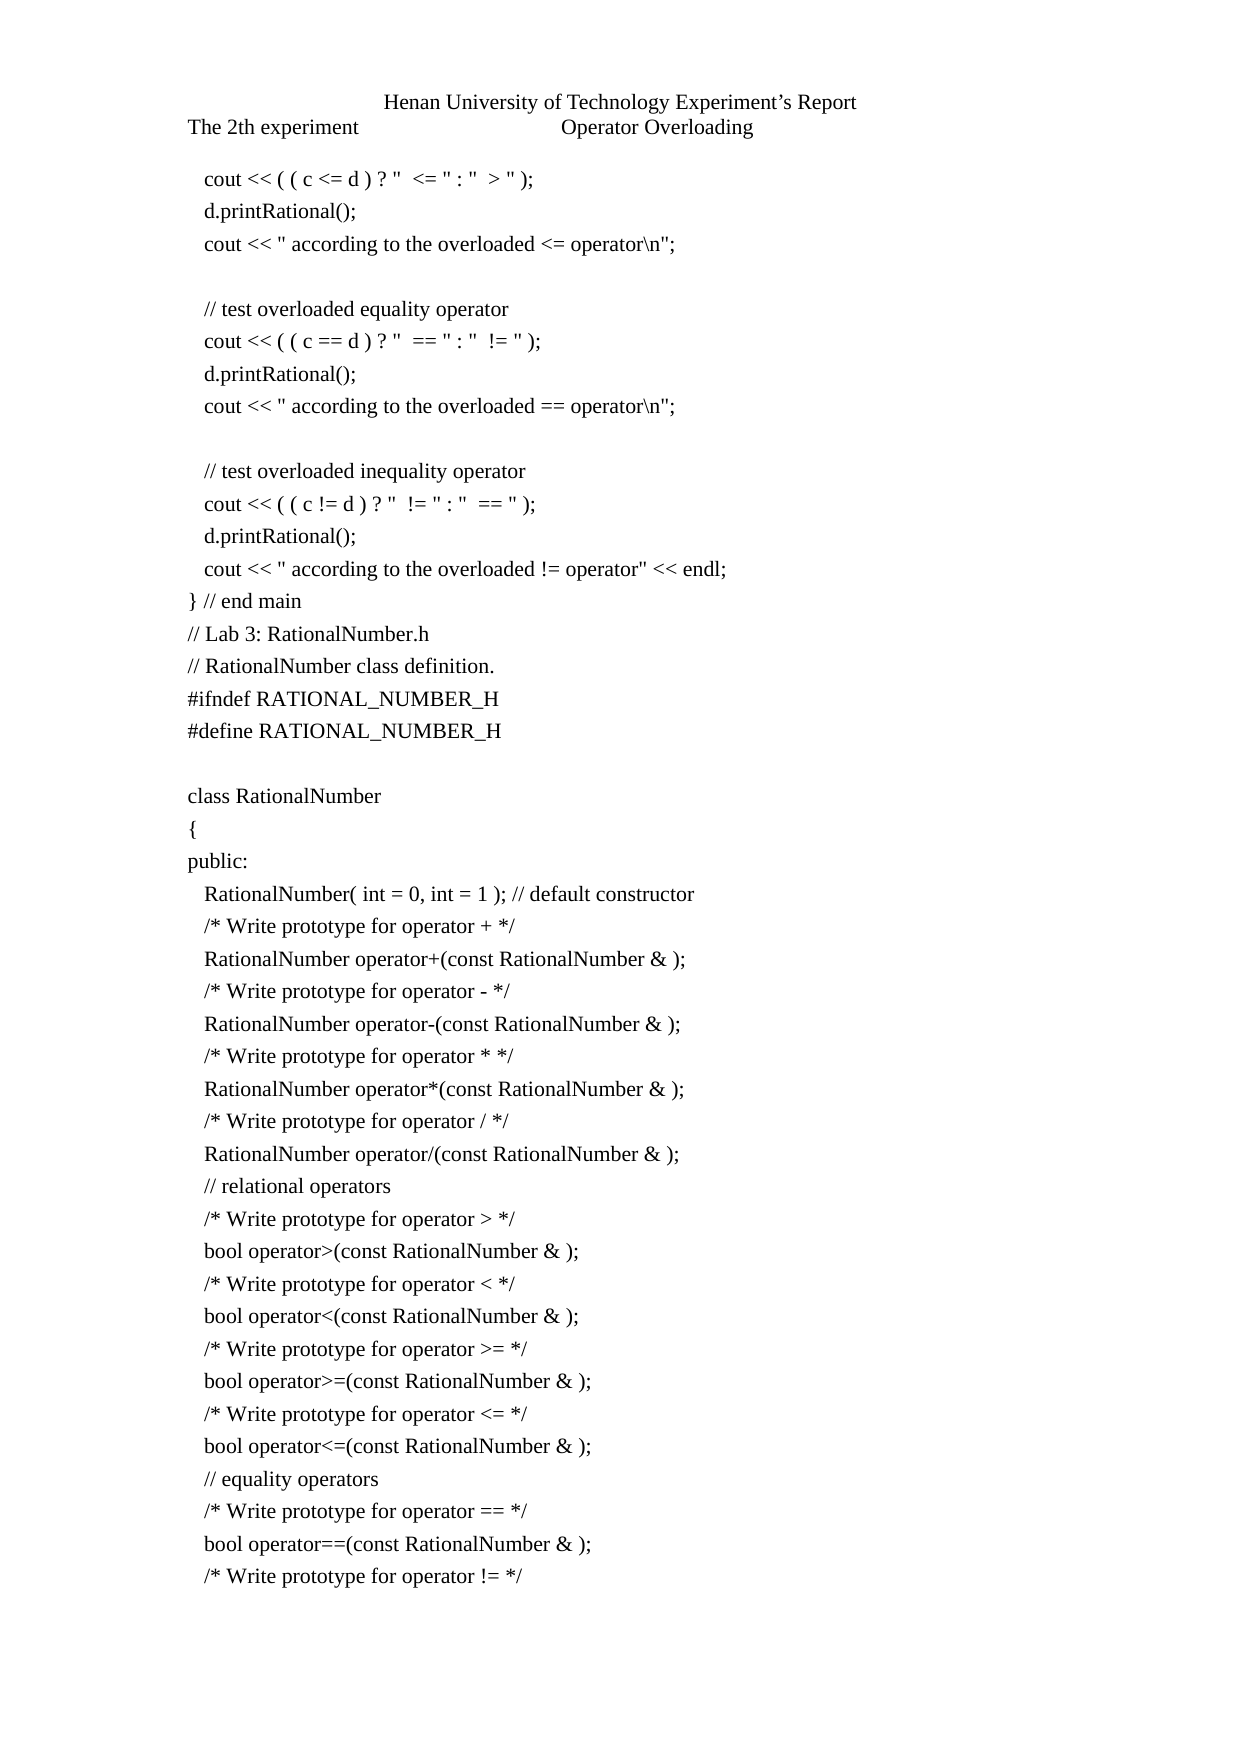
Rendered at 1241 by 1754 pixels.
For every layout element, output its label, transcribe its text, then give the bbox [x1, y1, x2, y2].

text bool operator==(const RationalNumber & ); [187, 1527, 1053, 1559]
text bool operator>=(const RationalNumber & ); [187, 1364, 1053, 1397]
text // relational operators [187, 1169, 1053, 1202]
text RationalNumber operator*(const RationalNumber & ); [187, 1072, 1053, 1104]
text cout << ( ( c != d ) ? " != " : " == " ); [187, 487, 1053, 519]
text d.printRational(); [187, 194, 1053, 227]
text /* Write prototype for operator < */ [187, 1267, 1053, 1299]
text /* Write prototype for operator > */ [187, 1202, 1053, 1234]
text RationalNumber operator-(const RationalNumber & ); [187, 1007, 1053, 1039]
text // Lab 3: RationalNumber.h [187, 617, 1053, 649]
text RationalNumber operator+(const RationalNumber & ); [187, 942, 1053, 974]
text // test overloaded inequality operator [187, 454, 1053, 487]
text // equality operators [187, 1462, 1053, 1494]
text cout << " according to the overloaded <= operator\n"; [187, 227, 1053, 259]
text /* Write prototype for operator - */ [187, 974, 1053, 1007]
text /* Write prototype for operator / */ [187, 1104, 1053, 1137]
text #ifndef RATIONAL_NUMBER_H [187, 682, 1053, 714]
text class RationalNumber [187, 779, 1053, 812]
text cout << " according to the overloaded == operator\n"; [187, 389, 1053, 422]
text cout << ( ( c <= d ) ? " <= " : " > " ); [187, 162, 1053, 194]
text d.printRational(); [187, 519, 1053, 552]
text bool operator<(const RationalNumber & ); [187, 1299, 1053, 1332]
text public: [187, 844, 1053, 877]
text /* Write prototype for operator >= */ [187, 1332, 1053, 1364]
text cout << ( ( c == d ) ? " == " : " != " ); [187, 324, 1053, 357]
text bool operator>(const RationalNumber & ); [187, 1234, 1053, 1267]
text /* Write prototype for operator <= */ [187, 1397, 1053, 1429]
text #define RATIONAL_NUMBER_H [187, 714, 1053, 747]
text RationalNumber( int = 0, int = 1 ); // default constructor [187, 877, 1053, 909]
text /* Write prototype for operator != */ [187, 1559, 1053, 1592]
text RationalNumber operator/(const RationalNumber & ); [187, 1137, 1053, 1169]
text /* Write prototype for operator + */ [187, 909, 1053, 942]
text // RationalNumber class definition. [187, 649, 1053, 682]
text /* Write prototype for operator * */ [187, 1039, 1053, 1072]
text d.printRational(); [187, 357, 1053, 389]
text // test overloaded equality operator [187, 292, 1053, 324]
text /* Write prototype for operator == */ [187, 1494, 1053, 1527]
text bool operator<=(const RationalNumber & ); [187, 1429, 1053, 1462]
text { [187, 812, 1053, 844]
text } // end main [187, 584, 1053, 617]
text cout << " according to the overloaded != operator" << endl; [187, 552, 1053, 584]
